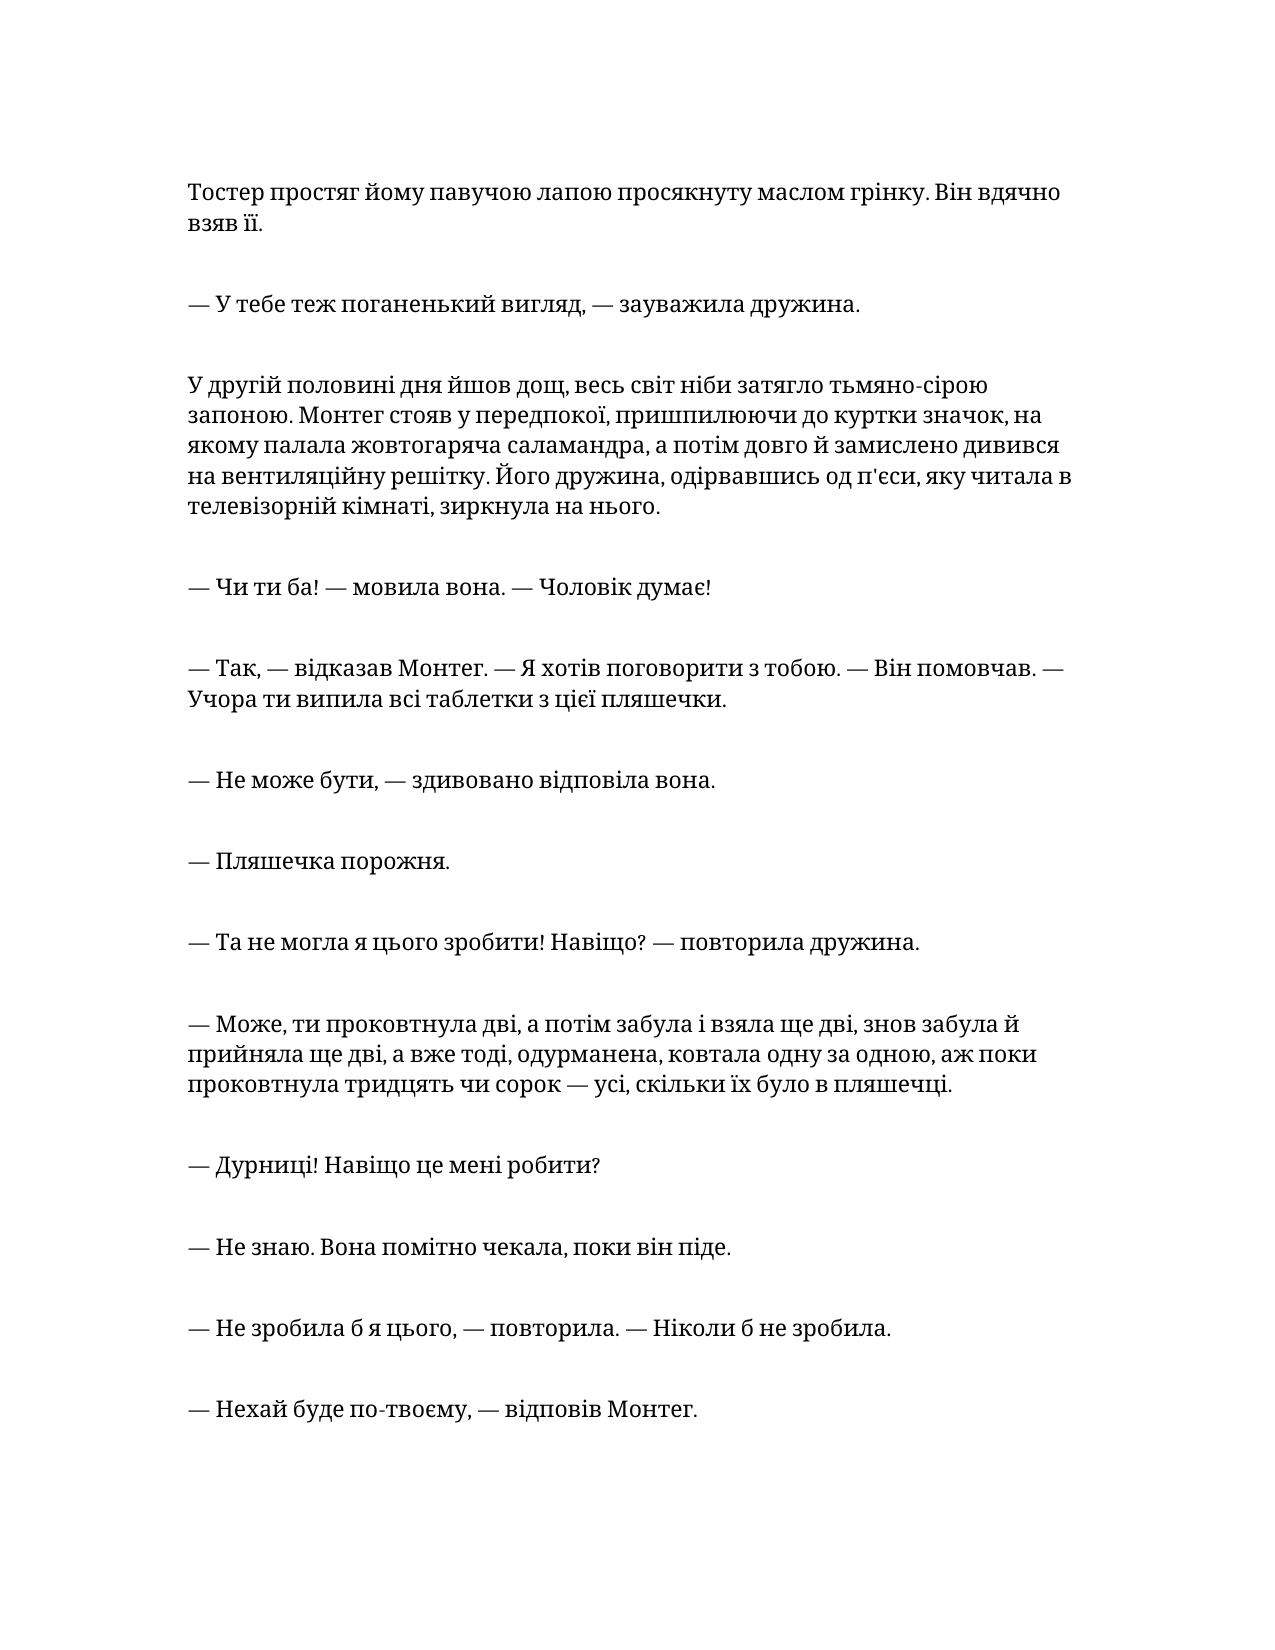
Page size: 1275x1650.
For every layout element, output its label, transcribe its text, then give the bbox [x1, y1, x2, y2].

text — Не зробила б я цього, — повторила. — Ніколи б не зробила. [187, 1285, 1087, 1342]
text — Чи ти ба! — мовила вона. — Чоловік думає! [187, 545, 1087, 601]
text — Нехай буде по-твоєму, — відповів Монтег. [187, 1367, 1087, 1423]
text — Може, ти проковтнула дві, а потім забула і взяла ще дві, знов забула й прийняла ще дві, а вже тоді, одурманена, ковтала одну за одною, аж поки проковтнула тридцять чи сорок — усі, скільки їх було в пляшечці. [187, 981, 1087, 1098]
text — Дурниці! Навіщо це мені робити? [187, 1123, 1087, 1179]
text Тостер простяг йому павучою лапою просякнуту маслом грінку. Він вдячно взяв її. [187, 150, 1087, 237]
text — Так, — відказав Монтег. — Я хотів поговорити з тобою. — Він помовчав. — Учора ти випила всі таблетки з цієї пляшечки. [187, 626, 1087, 713]
text — Та не могла я цього зробити! Навіщо? — повторила дружина. [187, 900, 1087, 957]
text У другій половині дня йшов дощ, весь світ ніби затягло тьмяно-сірою запоною. Монтег стояв у передпокої, пришпилюючи до куртки значок, на якому палала жовтогаряча саламандра, а потім довго й замислено дивився на вентиляційну решітку. Його дружина, одірвавшись од п'єси, яку читала в телевізорній кімнаті, зиркнула на нього. [187, 343, 1087, 520]
text — Пляшечка порожня. [187, 819, 1087, 875]
text — У тебе теж поганенький вигляд, — зауважила дружина. [187, 261, 1087, 318]
text — Не знаю. Вона помітно чекала, поки він піде. [187, 1204, 1087, 1261]
text — Не може бути, — здивовано відповіла вона. [187, 737, 1087, 794]
